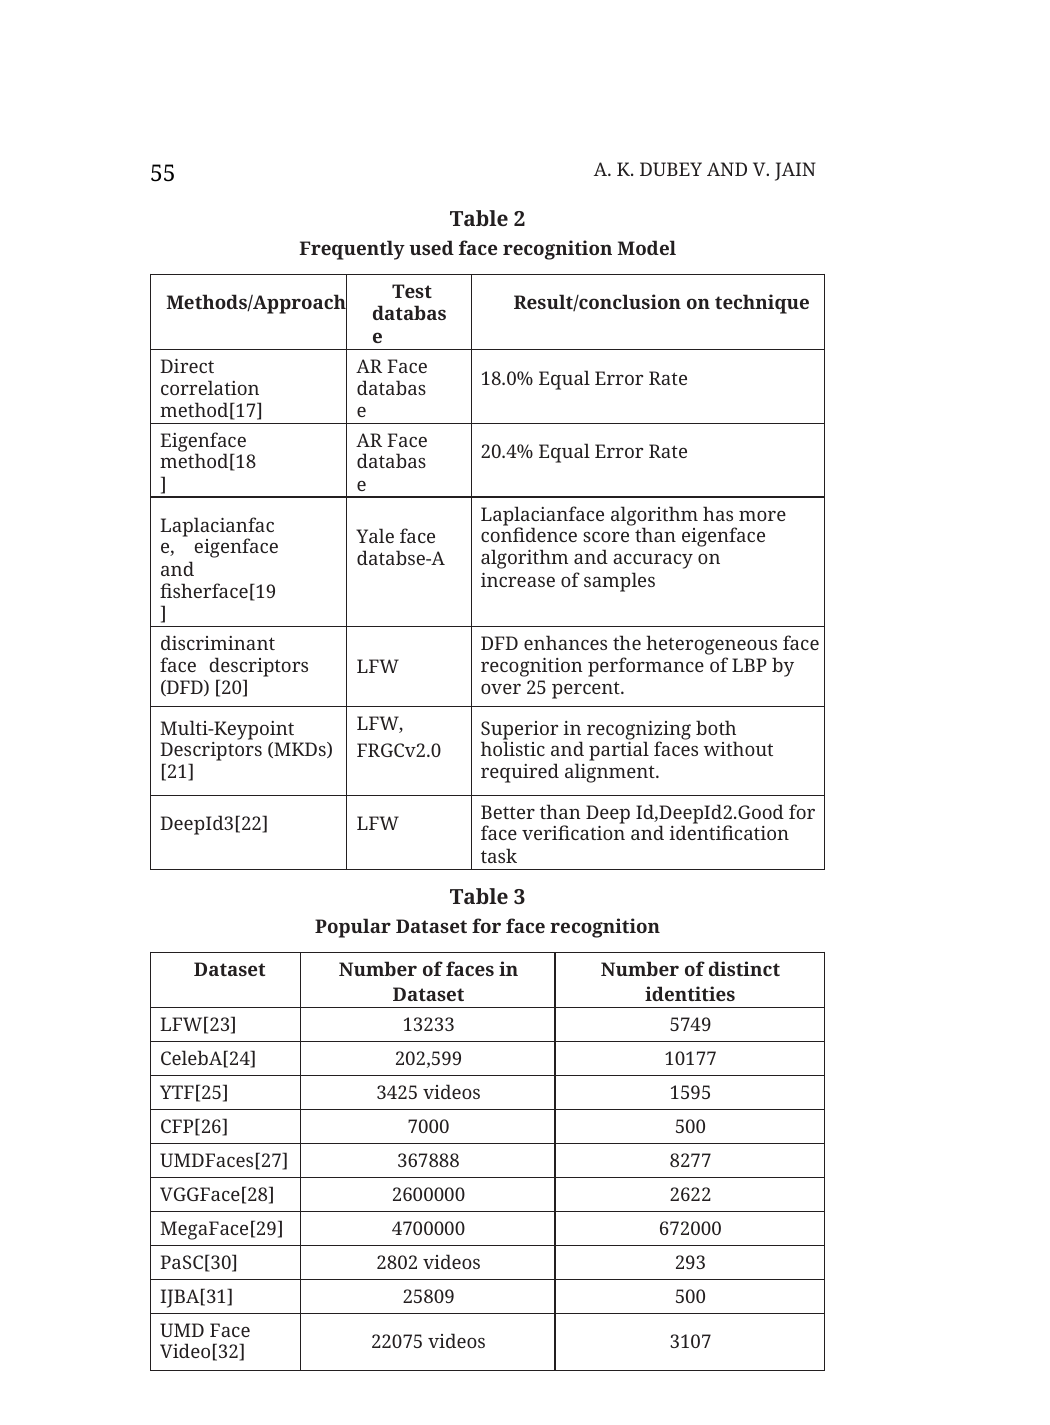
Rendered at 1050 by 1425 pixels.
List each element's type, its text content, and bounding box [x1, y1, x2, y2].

table_cell LFW [347, 627, 471, 706]
table_cell 367888 [301, 1144, 554, 1177]
table_cell 293 [556, 1246, 824, 1279]
table_cell Superior in recognizing both holistic and partial faces without required alignment. [472, 707, 824, 795]
table_header Number of distinct identities [556, 953, 824, 1007]
table_cell Better than Deep Id,DeepId2.Good for face verification and identification task [472, 796, 824, 868]
table_cell AR Face database [347, 350, 471, 423]
table_cell 22075 videos [301, 1314, 554, 1370]
table_cell Laplacianface algorithm has more confidence score than eigenface algorithm and accuracy on increase of samples [472, 498, 824, 626]
table_cell 500 [556, 1280, 824, 1313]
table_cell AR Face database [347, 424, 471, 496]
table_cell DeepId3[22] [151, 796, 346, 868]
table_cell CelebA[24] [151, 1042, 300, 1075]
table_cell IJBA[31] [151, 1280, 300, 1313]
table_cell 3425 videos [301, 1076, 554, 1109]
text Popular Dataset for face recognition [177, 913, 798, 939]
table_cell Laplacianface, eigenface and fisherface[19] [151, 498, 346, 626]
table_cell CFP[26] [151, 1110, 300, 1143]
table_cell 2802 videos [301, 1246, 554, 1279]
table_header Result/conclusion on technique [472, 275, 824, 349]
table_cell 25809 [301, 1280, 554, 1313]
table_cell 13233 [301, 1008, 554, 1041]
table_cell MegaFace[29] [151, 1212, 300, 1245]
subtitle Table 3 [177, 882, 798, 910]
table_cell 10177 [556, 1042, 824, 1075]
table_cell LFW[23] [151, 1008, 300, 1041]
table_cell UMD Face Video[32] [151, 1314, 300, 1370]
table_cell 1595 [556, 1076, 824, 1109]
table_header Number of faces in Dataset [301, 953, 554, 1007]
table_cell YTF[25] [151, 1076, 300, 1109]
table_cell Multi-Keypoint Descriptors (MKDs) [21] [151, 707, 346, 795]
table_cell PaSC[30] [151, 1246, 300, 1279]
table_cell 18.0% Equal Error Rate [472, 350, 824, 423]
table_cell 202,599 [301, 1042, 554, 1075]
table_cell 2622 [556, 1178, 824, 1211]
table_cell Direct correlation method[17] [151, 350, 346, 423]
table_header Dataset [151, 953, 300, 1007]
table_cell 2600000 [301, 1178, 554, 1211]
table_cell DFD enhances the heterogeneous face recognition performance of LBP by over 25 percent. [472, 627, 824, 706]
table_cell 7000 [301, 1110, 554, 1143]
table_cell LFW, FRGCv2.0 [347, 707, 471, 795]
table_cell discriminant face descriptors (DFD) [20] [151, 627, 346, 706]
table_cell 20.4% Equal Error Rate [472, 424, 824, 496]
subtitle Table 2 [177, 204, 798, 232]
table_cell LFW [347, 796, 471, 868]
table_cell 4700000 [301, 1212, 554, 1245]
table_cell Eigenface method[18] [151, 424, 346, 496]
table_header Methods/Approach [151, 275, 346, 349]
table_cell VGGFace[28] [151, 1178, 300, 1211]
table_cell 8277 [556, 1144, 824, 1177]
table_cell 3107 [556, 1314, 824, 1370]
table_cell 5749 [556, 1008, 824, 1041]
table_header Test database [347, 275, 471, 349]
table_cell 672000 [556, 1212, 824, 1245]
text Frequently used face recognition Model [177, 235, 798, 261]
table_cell 500 [556, 1110, 824, 1143]
table_cell Yale face databse-A [347, 498, 471, 626]
table_cell UMDFaces[27] [151, 1144, 300, 1177]
